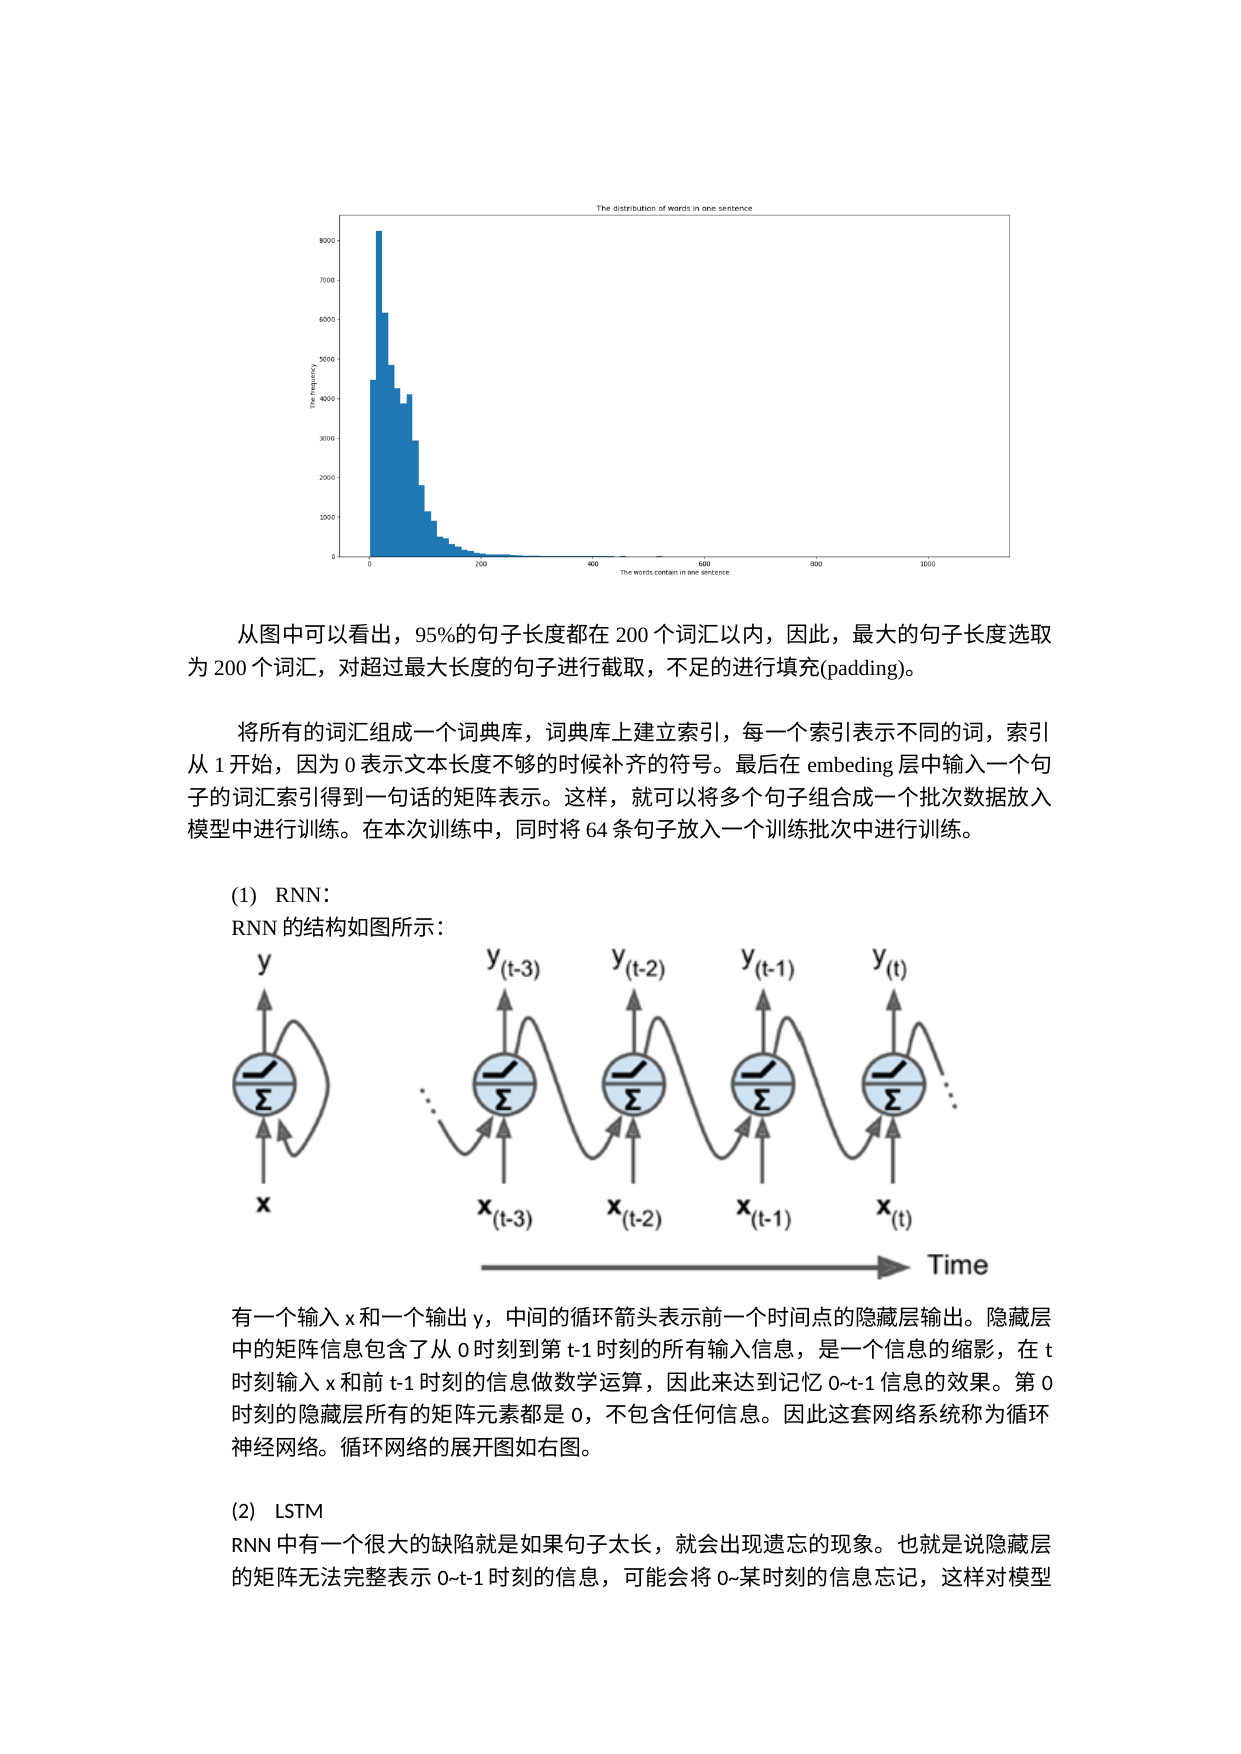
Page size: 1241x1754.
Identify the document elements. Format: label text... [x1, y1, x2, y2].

picture [231, 162, 1096, 605]
list 有一个输入x和一个输出y，中间的循环箭头表示前一个时间点的隐藏层输出。隐藏层中的矩阵信息包含了从0时刻到第t-1时刻的所有输入信息，是一个信息的缩影，在t时刻输入x和前t-1时刻的信息做数学运算，因此来达到记忆0~t-1信息的效果。第0时刻的隐藏层所有的矩阵元素都是0，不包含任何信息。因此这套网络系统称为循环神经网络。循环网络的展开图如右图。 [231, 1299, 1053, 1462]
picture [231, 942, 993, 1286]
text 从图中可以看出，95%的句子长度都在200个词汇以内，因此，最大的句子长度选取为200个词汇，对超过最大长度的句子进行截取，不足的进行填充(padding)。 [187, 617, 1053, 682]
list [231, 1527, 1053, 1592]
text 将所有的词汇组成一个词典库，词典库上建立索引，每一个索引表示不同的词，索引从1开始，因为0表示文本长度不够的时候补齐的符号。最后在embeding层中输入一个句子的词汇索引得到一句话的矩阵表示。这样，就可以将多个句子组合成一个批次数据放入模型中进行训练。在本次训练中，同时将64条句子放入一个训练批次中进行训练。 [187, 714, 1053, 844]
list RNN： [231, 877, 1053, 909]
list LSTM [231, 1494, 1053, 1527]
list RNN的结构如图所示： [231, 909, 1053, 942]
